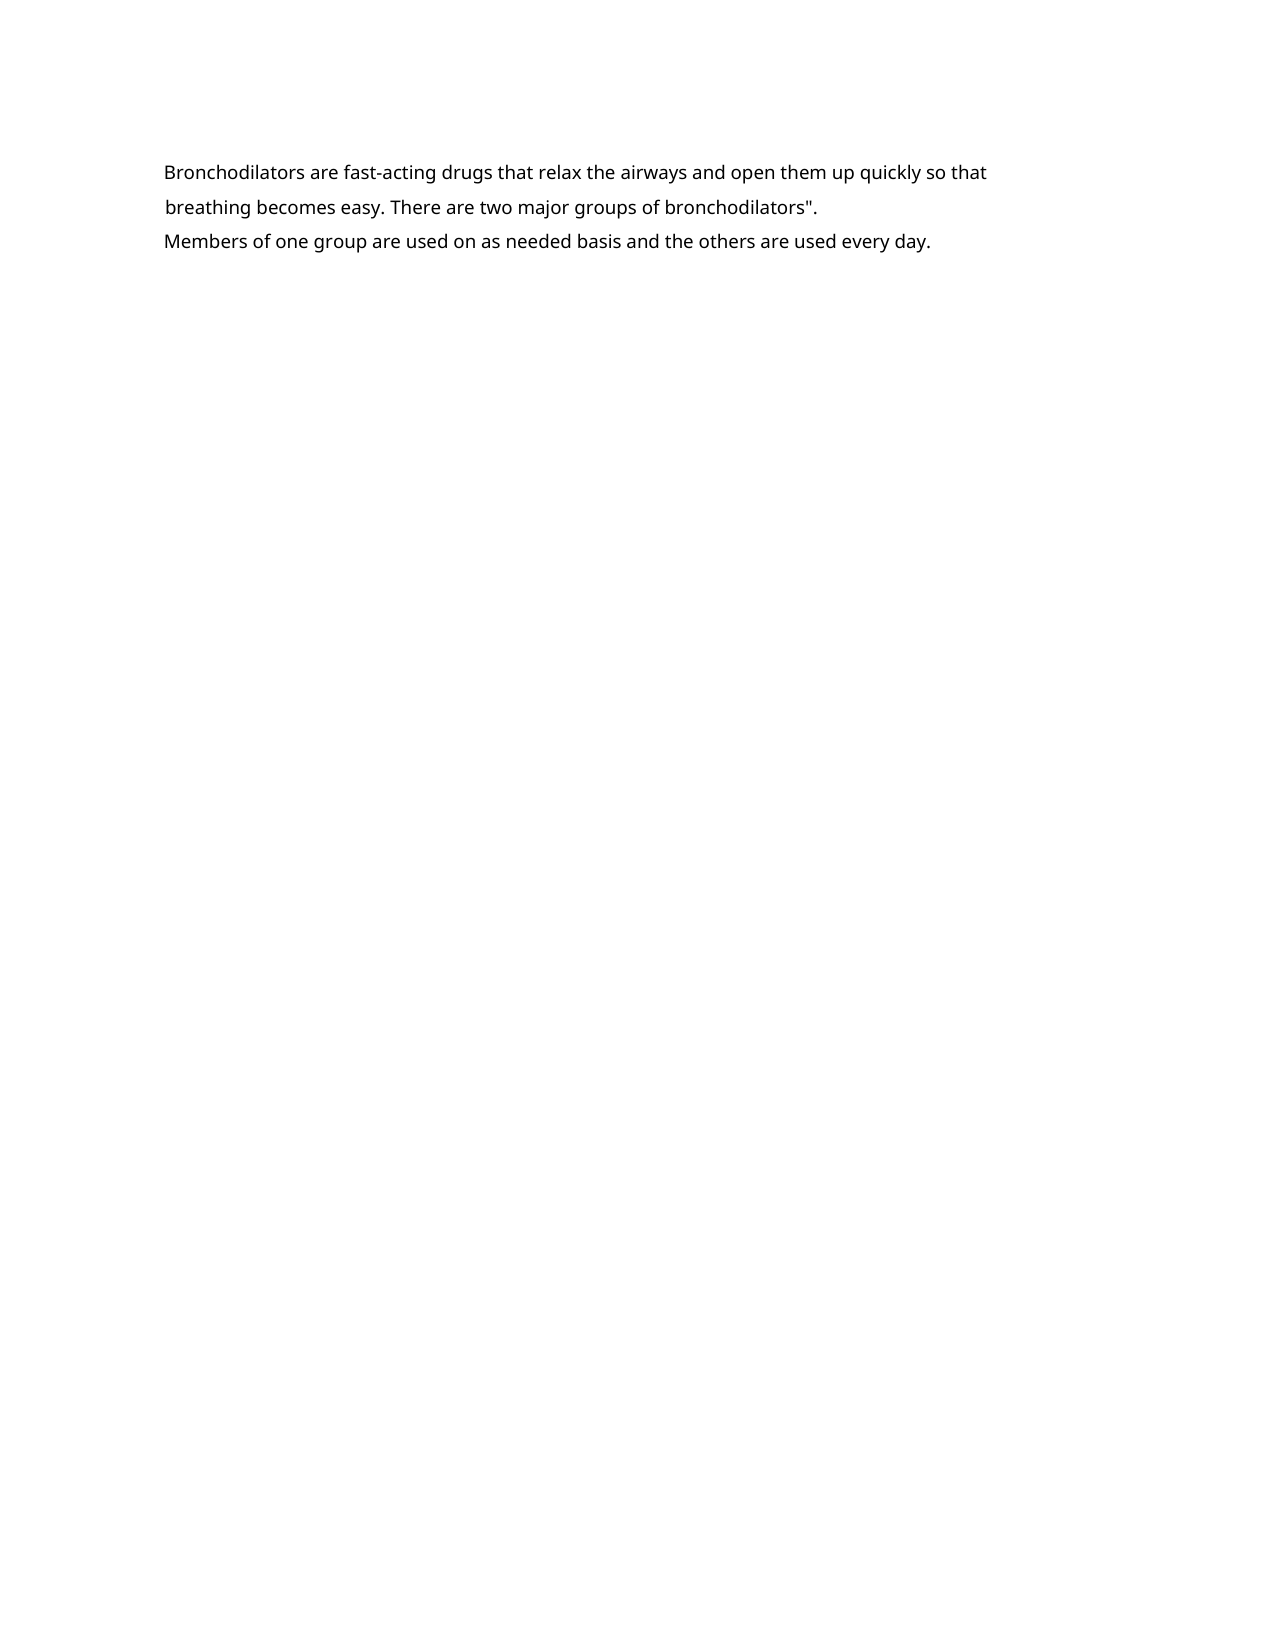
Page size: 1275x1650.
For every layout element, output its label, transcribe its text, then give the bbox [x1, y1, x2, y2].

text Bronchodilators are fast-acting drugs that relax the airways and open them up quickly so that breathing becomes easy. There are two major groups of bronchodilators". [164, 159, 990, 219]
text Members of one group are used on as needed basis and the others are used every day. [164, 229, 990, 254]
